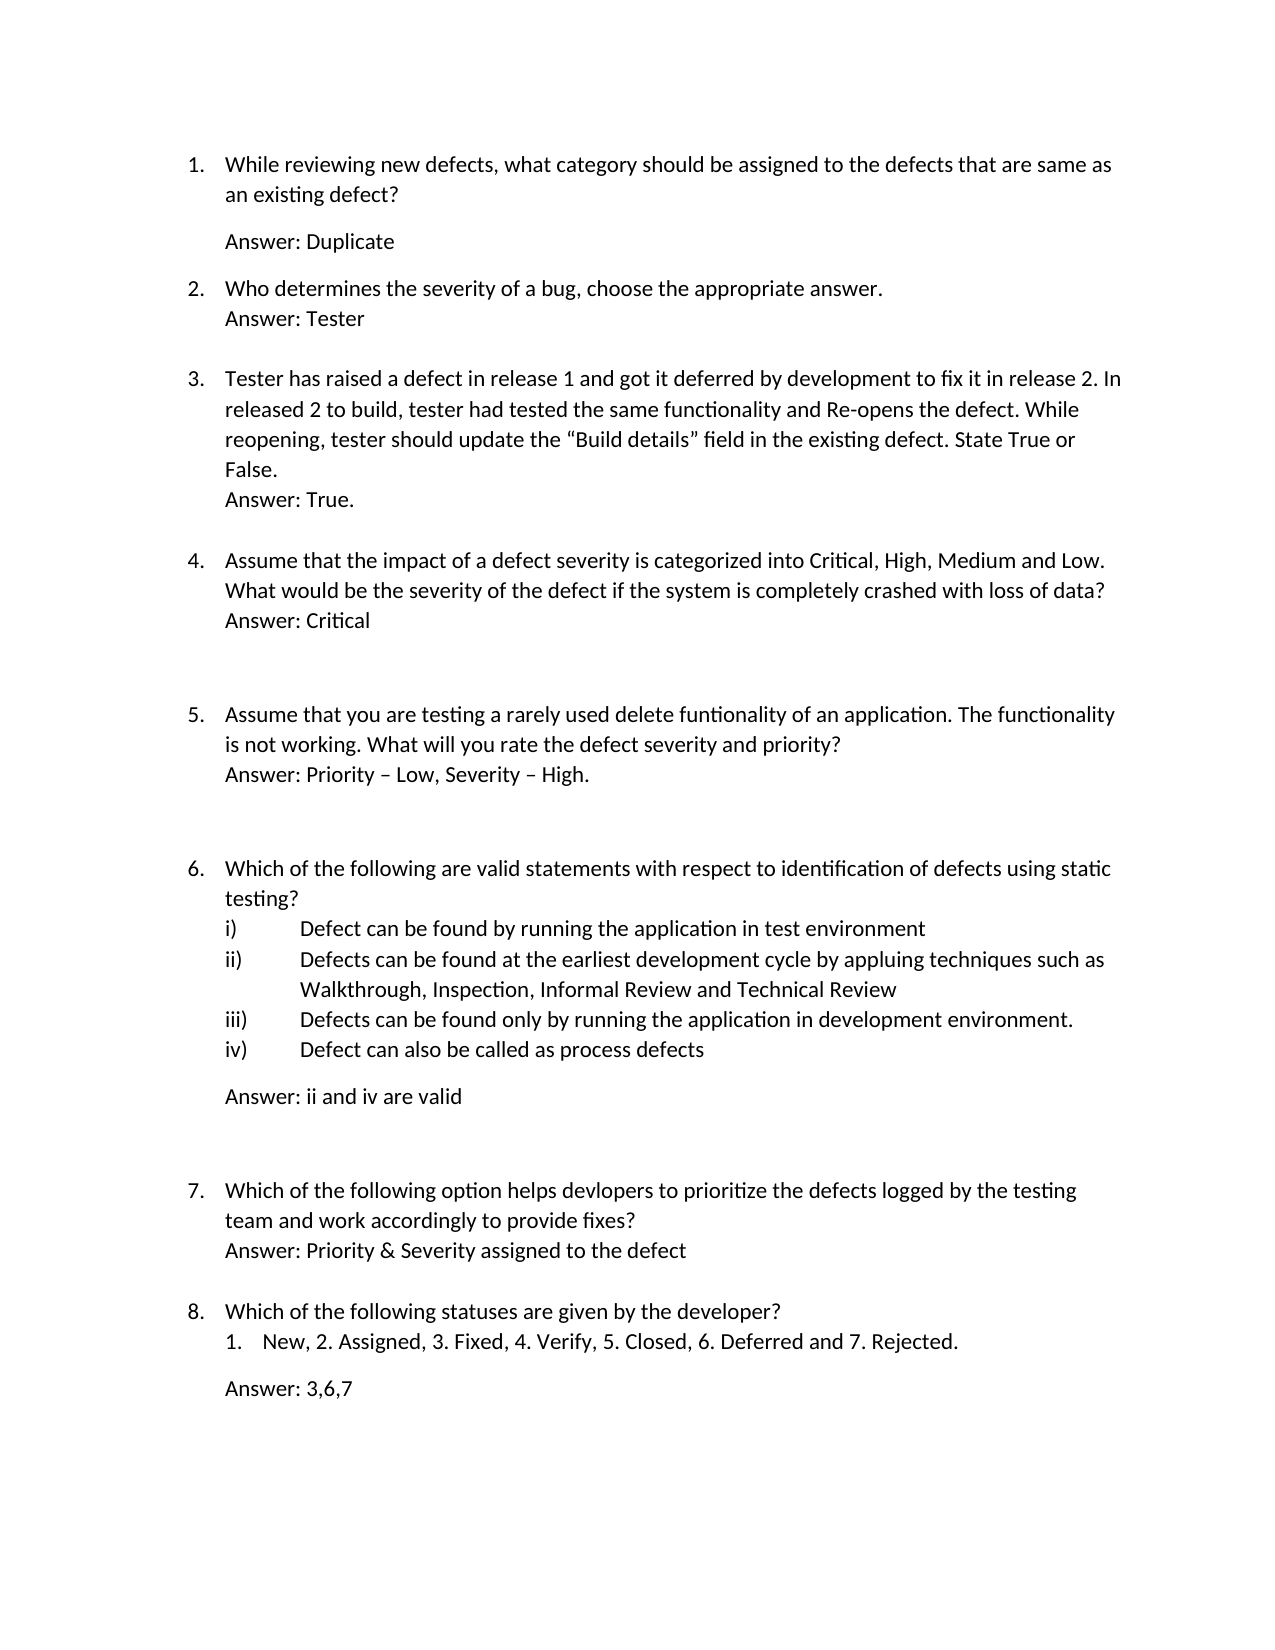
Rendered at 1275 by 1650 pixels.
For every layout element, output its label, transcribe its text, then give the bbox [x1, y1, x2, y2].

list Answer: Priority & Severity assigned to the defect [225, 1236, 1125, 1264]
list Defects can be found at the earliest development cycle by appluing techniques such as Walkthrough, Inspection, Informal Review and Technical Review [225, 945, 1125, 1003]
text Answer: ii and iv are valid [225, 1082, 1125, 1110]
list New, 2. Assigned, 3. Fixed, 4. Verify, 5. Closed, 6. Deferred and 7. Rejected. [225, 1327, 1125, 1355]
text Answer: 3,6,7 [225, 1374, 1125, 1402]
list Tester has raised a defect in release 1 and got it deferred by development to fix it in release 2. In released 2 to build, tester had tested the same functionality and Re-opens the defect. While reopening, tester should update the “Build details” field in the existing defect. State True or False. [187, 364, 1125, 483]
list Answer: Critical [225, 606, 1125, 634]
list Answer: Tester [225, 304, 1125, 332]
list Which of the following are valid statements with respect to identification of defects using static testing? [187, 854, 1125, 912]
list Answer: Priority – Low, Severity – High. [225, 760, 1125, 788]
list Defect can also be called as process defects [225, 1035, 1125, 1063]
list Defects can be found only by running the application in development environment. [225, 1005, 1125, 1033]
list Assume that you are testing a rarely used delete funtionality of an application. The functionality is not working. What will you rate the defect severity and priority? [187, 700, 1125, 758]
list Defect can be found by running the application in test environment [225, 914, 1125, 943]
list Assume that the impact of a defect severity is categorized into Critical, High, Medium and Low. What would be the severity of the defect if the system is completely crashed with loss of data? [187, 546, 1125, 604]
list Who determines the severity of a bug, choose the appropriate answer. [187, 274, 1125, 302]
text Answer: Duplicate [150, 227, 1125, 255]
list Which of the following option helps devlopers to prioritize the defects logged by the testing team and work accordingly to provide fixes? [187, 1176, 1125, 1234]
list Answer: True. [225, 485, 1125, 513]
list Which of the following statuses are given by the developer? [187, 1297, 1125, 1325]
list While reviewing new defects, what category should be assigned to the defects that are same as an existing defect? [187, 150, 1125, 208]
